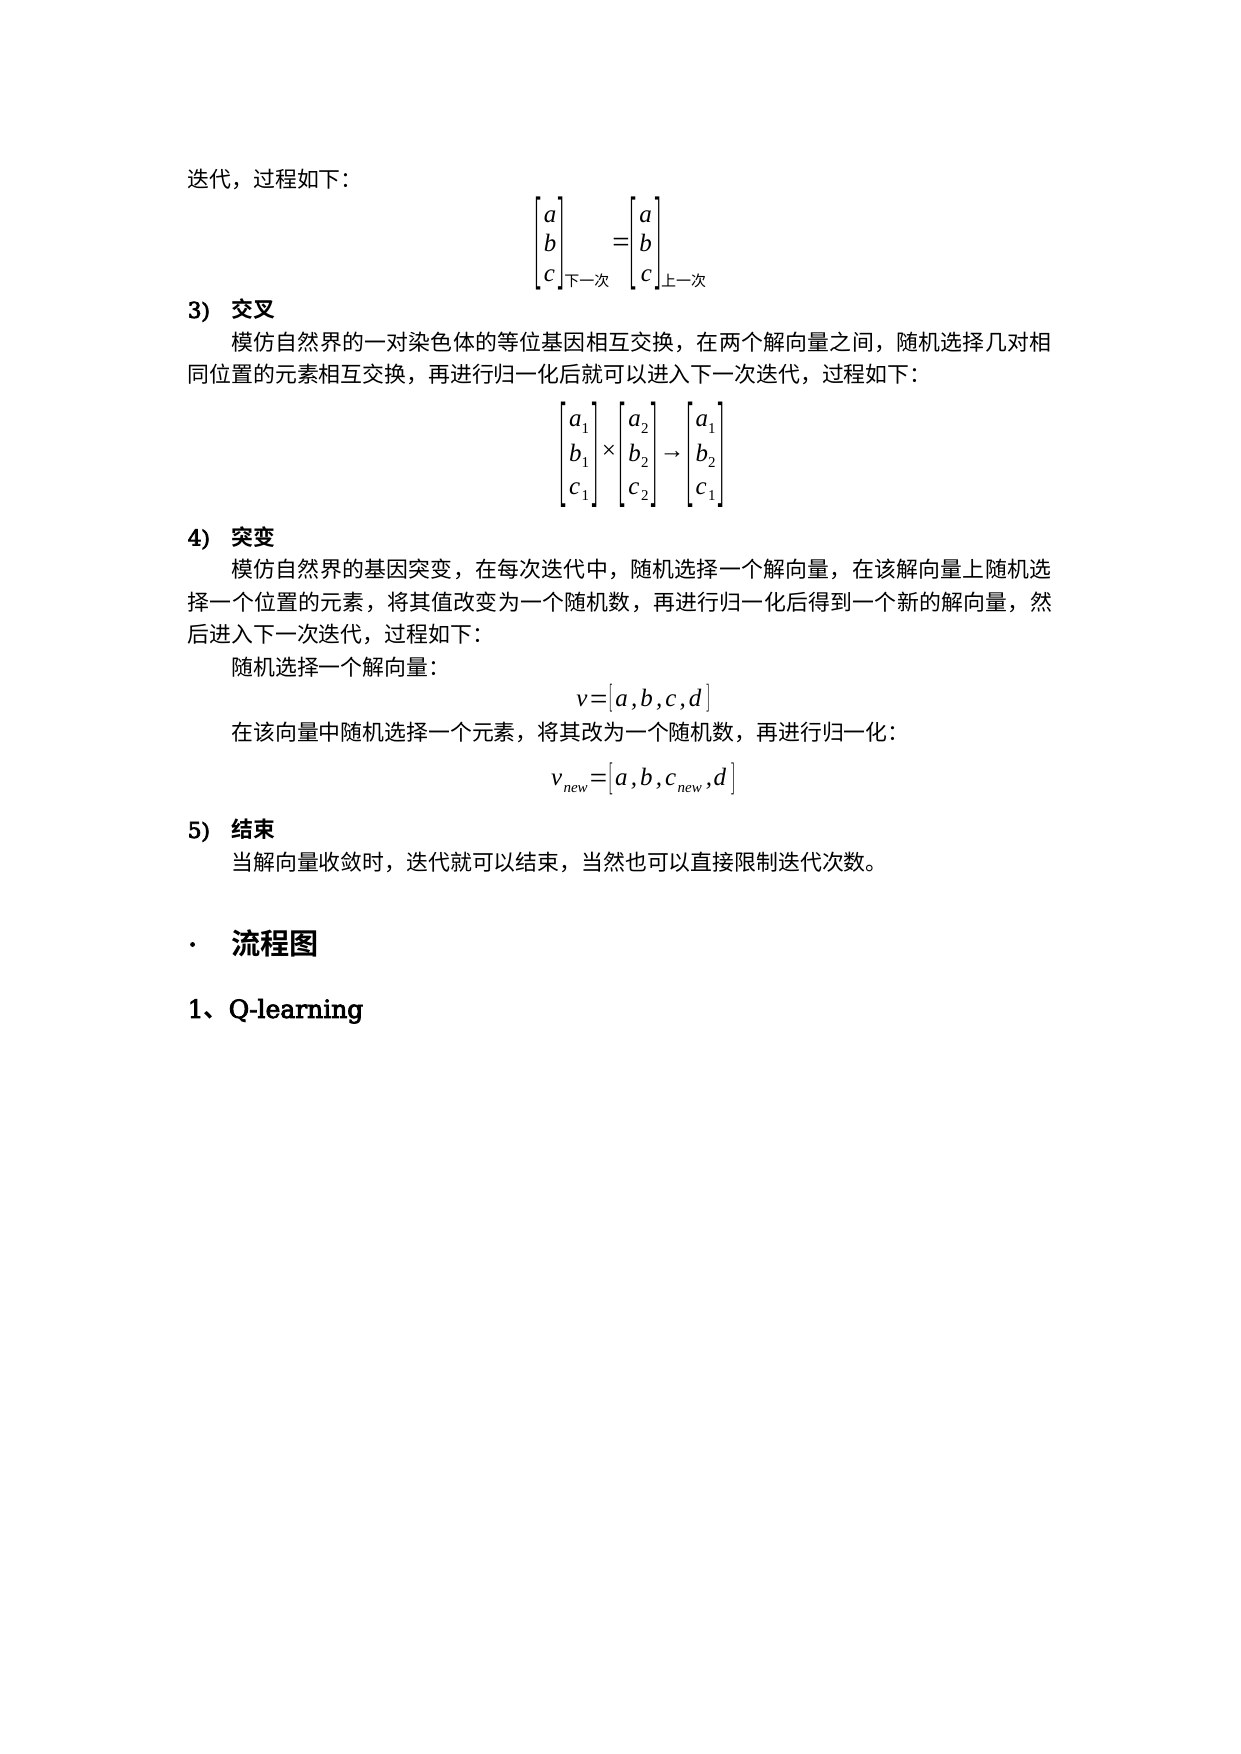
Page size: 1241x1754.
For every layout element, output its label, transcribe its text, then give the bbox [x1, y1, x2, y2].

text 随机选择一个解向量： [187, 649, 1053, 682]
text 当解向量收敛时，迭代就可以结束，当然也可以直接限制迭代次数。 [187, 844, 1053, 877]
list 交叉 [187, 292, 1053, 324]
text 1、Q-learning [187, 974, 1053, 1039]
text 模仿自然界的基因突变，在每次迭代中，随机选择一个解向量，在该解向量上随机选择一个位置的元素，将其值改变为一个随机数，再进行归一化后得到一个新的解向量，然后进入下一次迭代，过程如下： [187, 552, 1053, 649]
text 模仿自然界的一对染色体的等位基因相互交换，在两个解向量之间，随机选择几对相同位置的元素相互交换，再进行归一化后就可以进入下一次迭代，过程如下： [187, 324, 1053, 389]
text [187, 162, 1053, 194]
text 在该向量中随机选择一个元素，将其改为一个随机数，再进行归一化： [187, 714, 1053, 747]
list 结束 [187, 812, 1053, 844]
list 流程图 [187, 909, 1053, 974]
list 突变 [187, 519, 1053, 552]
